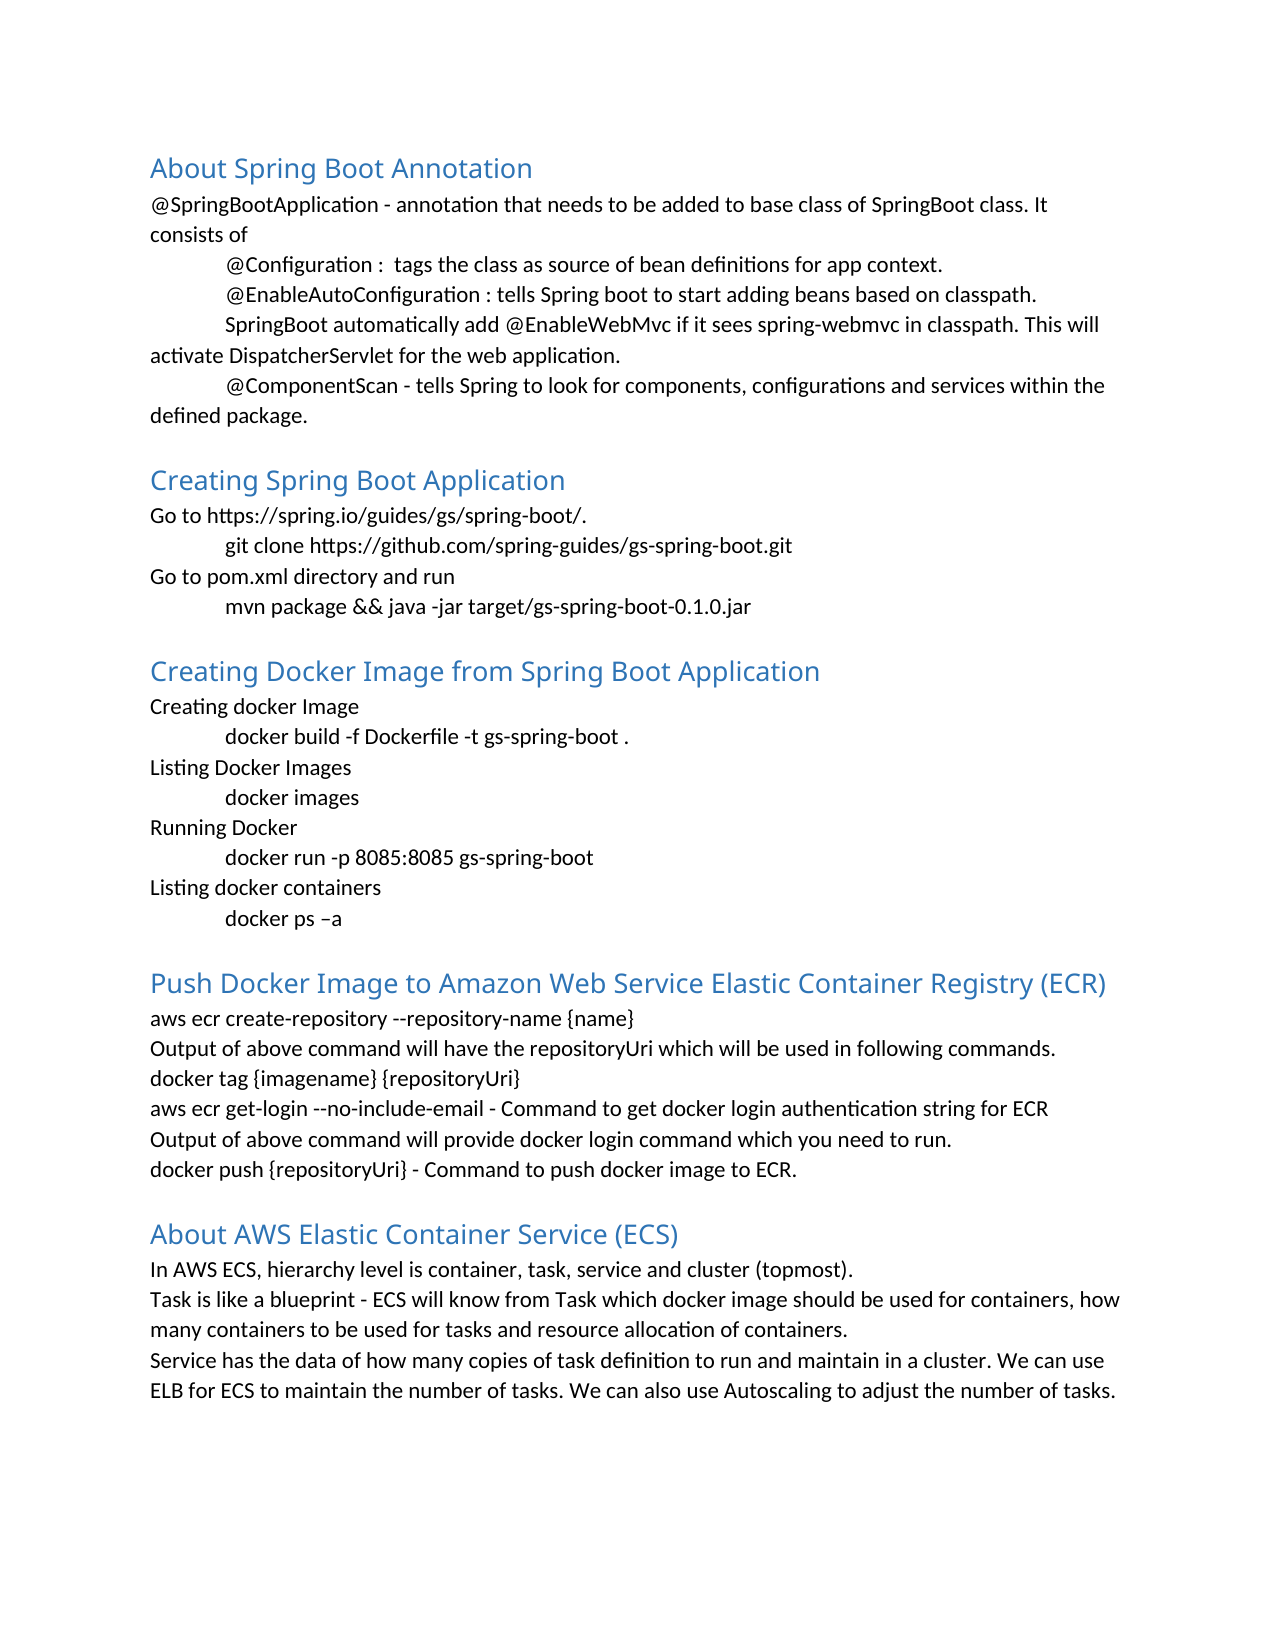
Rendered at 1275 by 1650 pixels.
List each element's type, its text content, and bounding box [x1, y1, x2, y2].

text Go to pom.xml directory and run [150, 562, 1125, 590]
text Output of above command will provide docker login command which you need to run. [150, 1125, 1125, 1153]
subtitle About Spring Boot Annotation [150, 150, 1125, 187]
text git clone https://github.com/spring-guides/gs-spring-boot.git [150, 532, 1125, 560]
text Listing docker containers [150, 873, 1125, 902]
text docker run -p 8085:8085 gs-spring-boot [150, 843, 1125, 871]
text Task is like a blueprint - ECS will know from Task which docker image should be used for containers, how many containers to be used for tasks and resource allocation of containers. [150, 1285, 1125, 1344]
text @EnableAutoConfiguration : tells Spring boot to start adding beans based on classpath. [150, 280, 1125, 308]
text aws ecr get-login --no-include-email - Command to get docker login authentication string for ECR [150, 1094, 1125, 1123]
text mvn package && java -jar target/gs-spring-boot-0.1.0.jar [150, 592, 1125, 620]
text Running Docker [150, 813, 1125, 841]
text aws ecr create-repository --repository-name {name} [150, 1004, 1125, 1032]
text @SpringBootApplication - annotation that needs to be added to base class of SpringBoot class. It consists of [150, 190, 1125, 248]
text docker build -f Dockerfile -t gs-spring-boot . [150, 722, 1125, 751]
text Service has the data of how many copies of task definition to run and maintain in a cluster. We can use ELB for ECS to maintain the number of tasks. We can also use Autoscaling to adjust the number of tasks. [150, 1346, 1125, 1404]
subtitle About AWS Elastic Container Service (ECS) [150, 1215, 1125, 1252]
text Go to https://spring.io/guides/gs/spring-boot/. [150, 501, 1125, 529]
subtitle Creating Docker Image from Spring Boot Application [150, 652, 1125, 689]
text Output of above command will have the repositoryUri which will be used in following commands. [150, 1034, 1125, 1062]
text @Configuration : tags the class as source of bean definitions for app context. [150, 250, 1125, 278]
subtitle Push Docker Image to Amazon Web Service Elastic Container Registry (ECR) [150, 964, 1125, 1001]
text @ComponentScan - tells Spring to look for components, configurations and services within the defined package. [150, 371, 1125, 429]
text docker tag {imagename} {repositoryUri} [150, 1064, 1125, 1092]
text SpringBoot automatically add @EnableWebMvc if it sees spring-webmvc in classpath. This will activate DispatcherServlet for the web application. [150, 311, 1125, 369]
text docker images [150, 783, 1125, 811]
subtitle Creating Spring Boot Application [150, 462, 1125, 498]
text Listing Docker Images [150, 753, 1125, 781]
text docker push {repositoryUri} - Command to push docker image to ECR. [150, 1155, 1125, 1183]
text Creating docker Image [150, 692, 1125, 720]
text docker ps –a [150, 904, 1125, 932]
text In AWS ECS, hierarchy level is container, task, service and cluster (topmost). [150, 1255, 1125, 1283]
